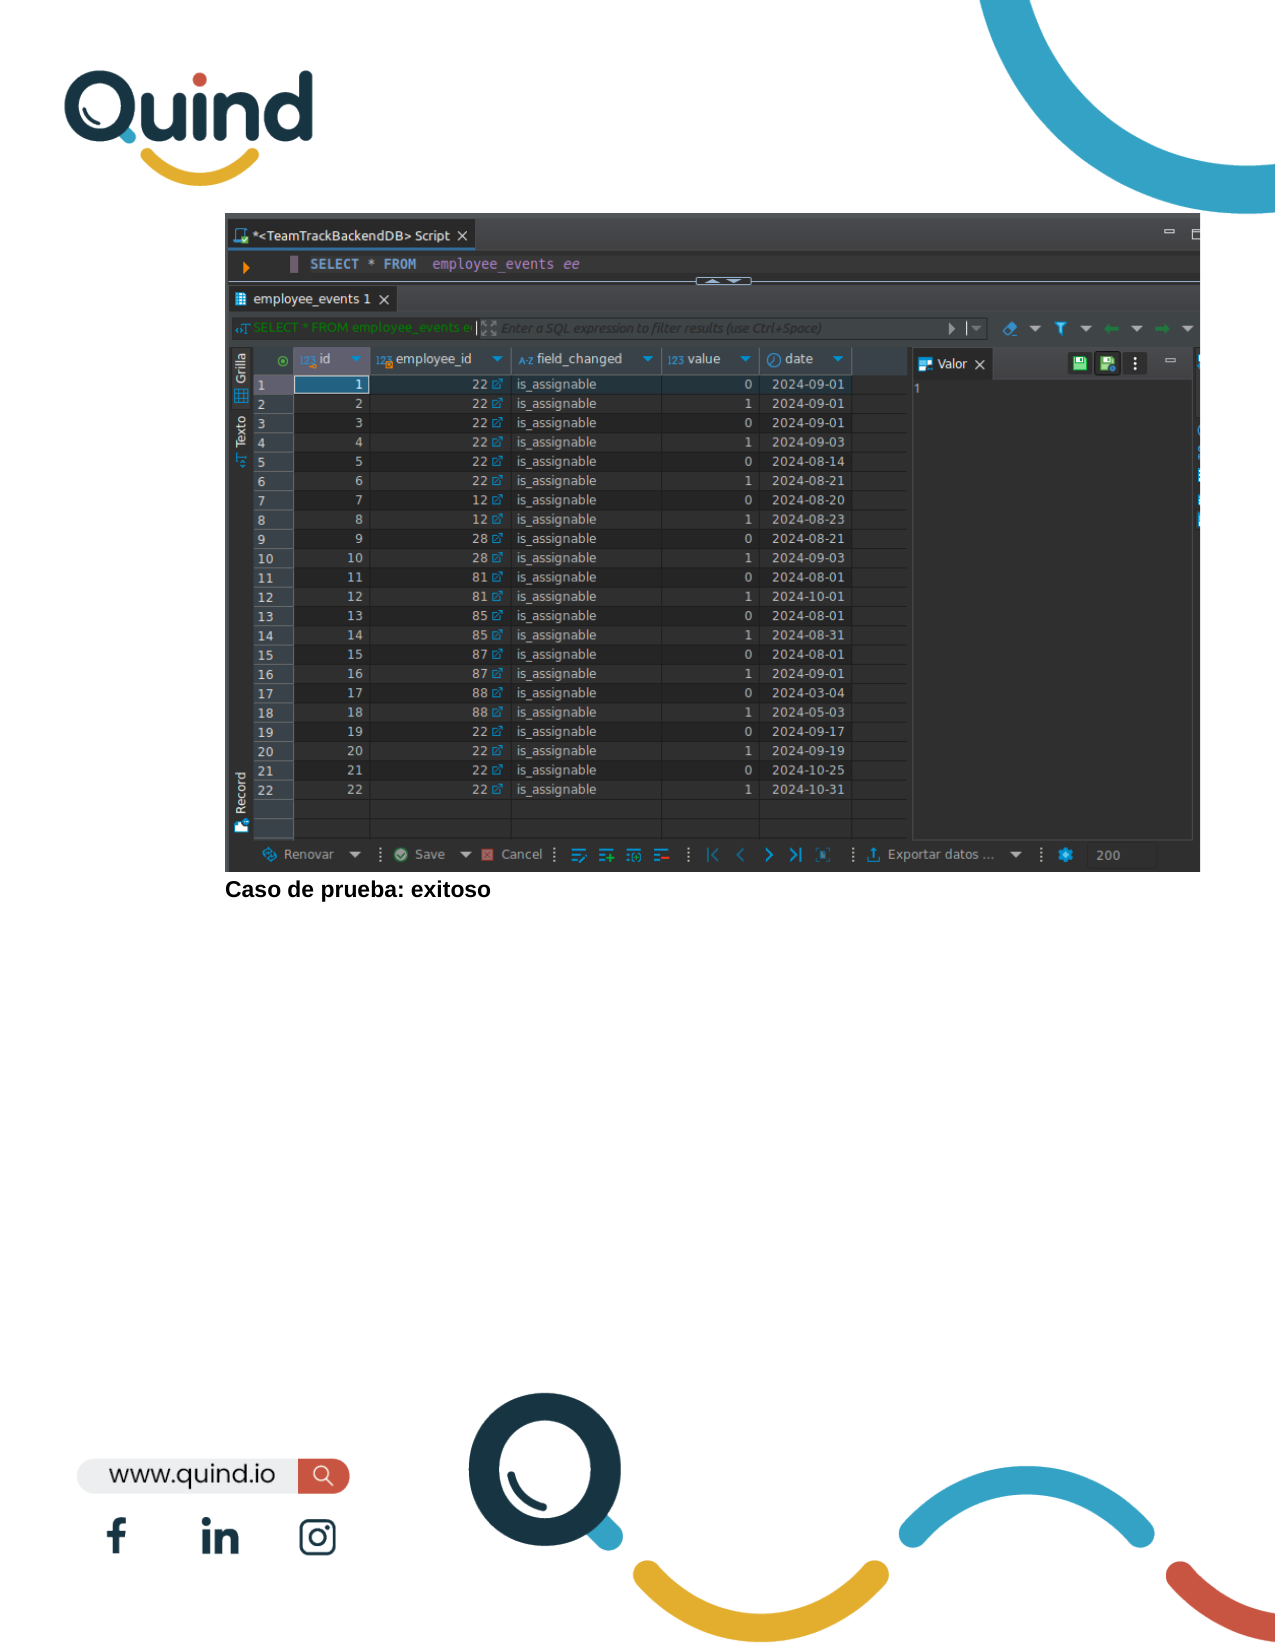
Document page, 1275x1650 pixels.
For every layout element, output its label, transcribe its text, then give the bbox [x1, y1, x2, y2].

picture [0, 0, 1275, 1650]
text Caso de prueba: exitoso [225, 876, 1125, 902]
